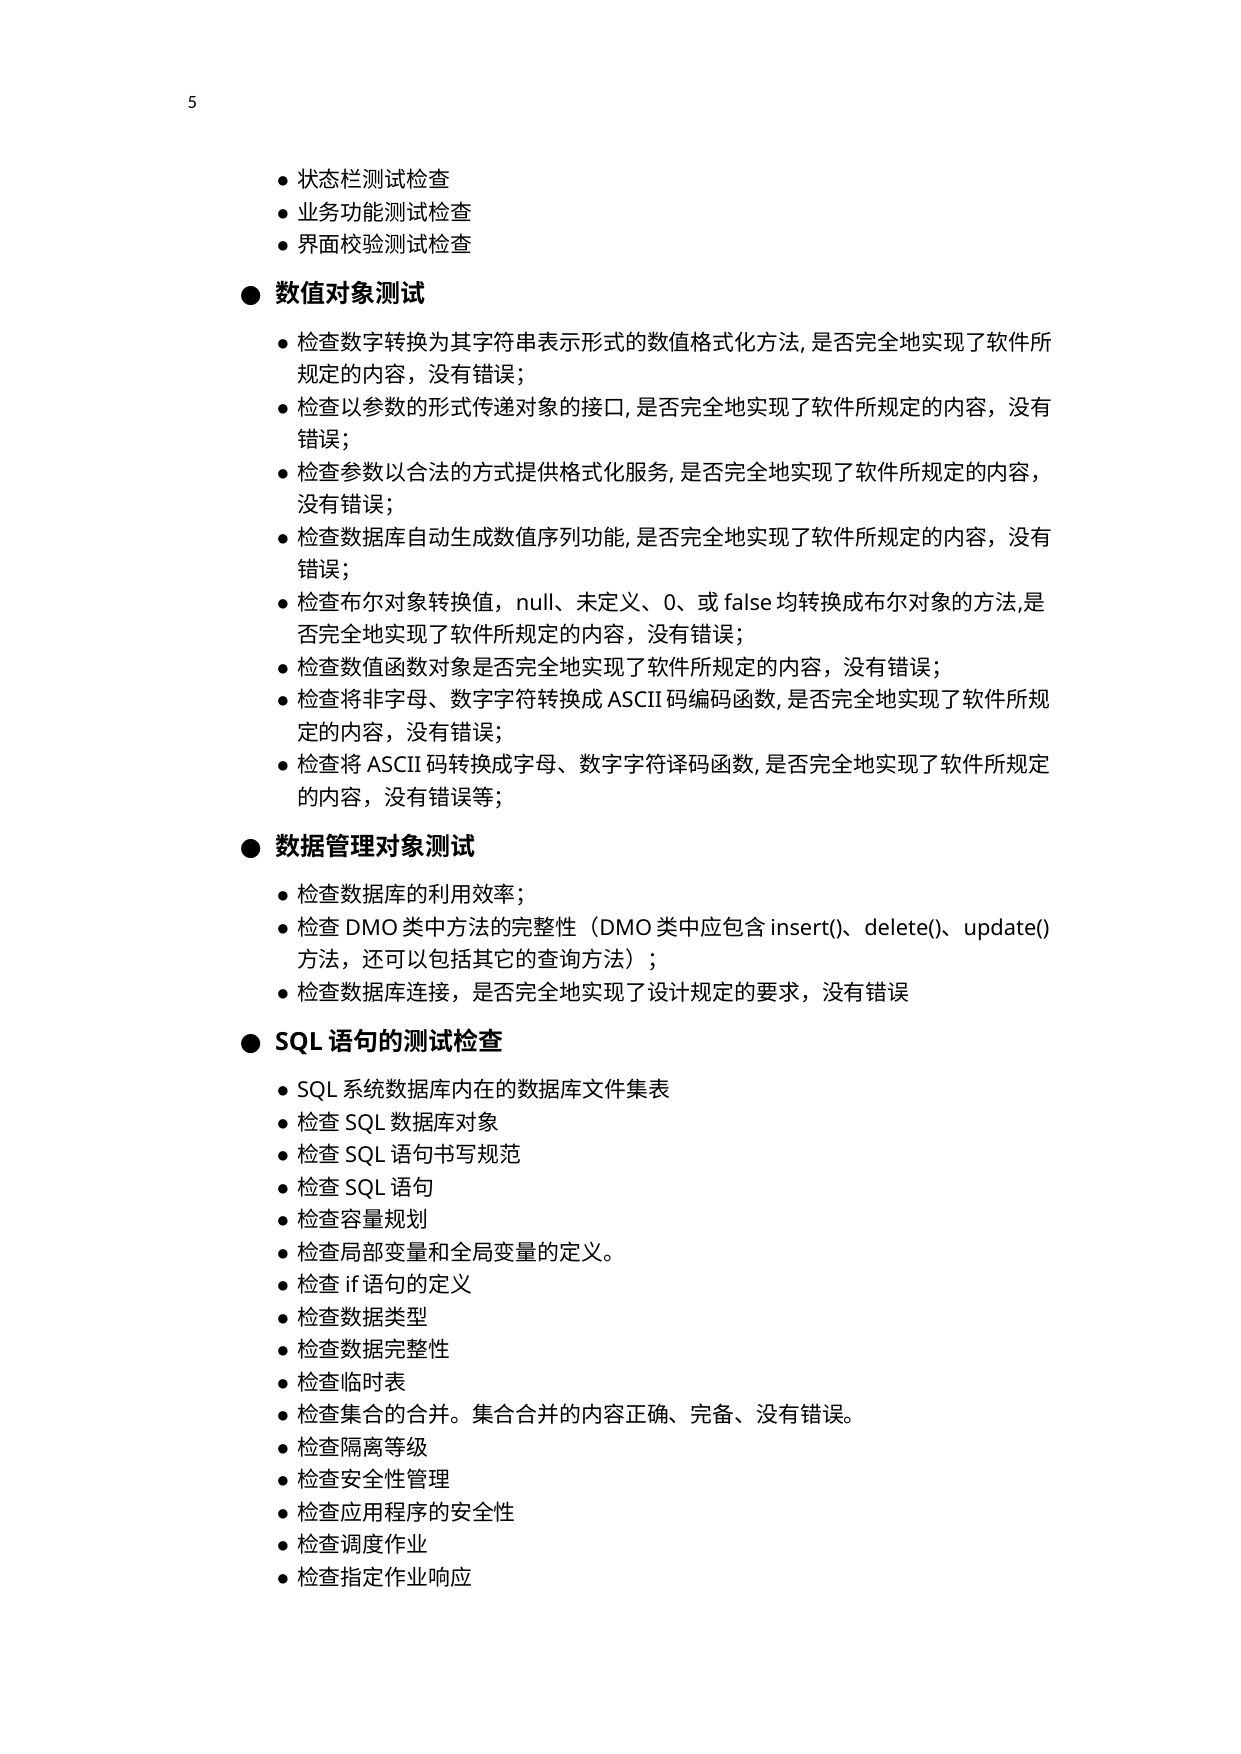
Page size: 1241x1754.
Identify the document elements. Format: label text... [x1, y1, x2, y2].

list 检查SQL语句书写规范 [276, 1137, 1053, 1169]
list 检查if语句的定义 [276, 1267, 1053, 1299]
list 状态栏测试检查 [276, 162, 1053, 194]
list 检查SQL数据库对象 [276, 1104, 1053, 1137]
list 检查将ASCII码转换成字母、数字字符译码函数, 是否完全地实现了软件所规定的内容，没有错误等； [276, 747, 1053, 812]
list 检查隔离等级 [276, 1429, 1053, 1462]
list 数据管理对象测试 [239, 812, 1053, 877]
list SQL系统数据库内在的数据库文件集表 [276, 1072, 1053, 1104]
list 检查布尔对象转换值，null、未定义、0、或false均转换成布尔对象的方法,是否完全地实现了软件所规定的内容，没有错误； [276, 584, 1053, 649]
list 检查以参数的形式传递对象的接口, 是否完全地实现了软件所规定的内容，没有错误； [276, 389, 1053, 454]
list 检查数据库连接，是否完全地实现了设计规定的要求，没有错误 [276, 974, 1053, 1007]
list 界面校验测试检查 [276, 227, 1053, 259]
list 检查指定作业响应 [276, 1559, 1053, 1592]
list 业务功能测试检查 [276, 194, 1053, 227]
list 检查SQL语句 [276, 1169, 1053, 1202]
list 检查数字转换为其字符串表示形式的数值格式化方法, 是否完全地实现了软件所规定的内容，没有错误； [276, 324, 1053, 389]
list 检查安全性管理 [276, 1462, 1053, 1494]
list 检查调度作业 [276, 1527, 1053, 1559]
list 检查应用程序的安全性 [276, 1494, 1053, 1527]
list 检查数值函数对象是否完全地实现了软件所规定的内容，没有错误； [276, 649, 1053, 682]
list 检查临时表 [276, 1364, 1053, 1397]
list 检查DMO类中方法的完整性（DMO类中应包含insert()、delete()、update()方法，还可以包括其它的查询方法）； [276, 909, 1053, 974]
list 数值对象测试 [239, 259, 1053, 324]
list 检查数据库的利用效率； [276, 877, 1053, 909]
list 检查数据完整性 [276, 1332, 1053, 1364]
list SQL语句的测试检查 [239, 1007, 1053, 1072]
list 检查集合的合并。集合合并的内容正确、完备、没有错误。 [276, 1397, 1053, 1429]
list 检查将非字母、数字字符转换成ASCII码编码函数, 是否完全地实现了软件所规定的内容，没有错误； [276, 682, 1053, 747]
list 检查数据库自动生成数值序列功能, 是否完全地实现了软件所规定的内容，没有错误； [276, 519, 1053, 584]
list 检查局部变量和全局变量的定义。 [276, 1234, 1053, 1267]
list 检查容量规划 [276, 1202, 1053, 1234]
list 检查参数以合法的方式提供格式化服务, 是否完全地实现了软件所规定的内容，没有错误； [276, 454, 1053, 519]
list 检查数据类型 [276, 1299, 1053, 1332]
